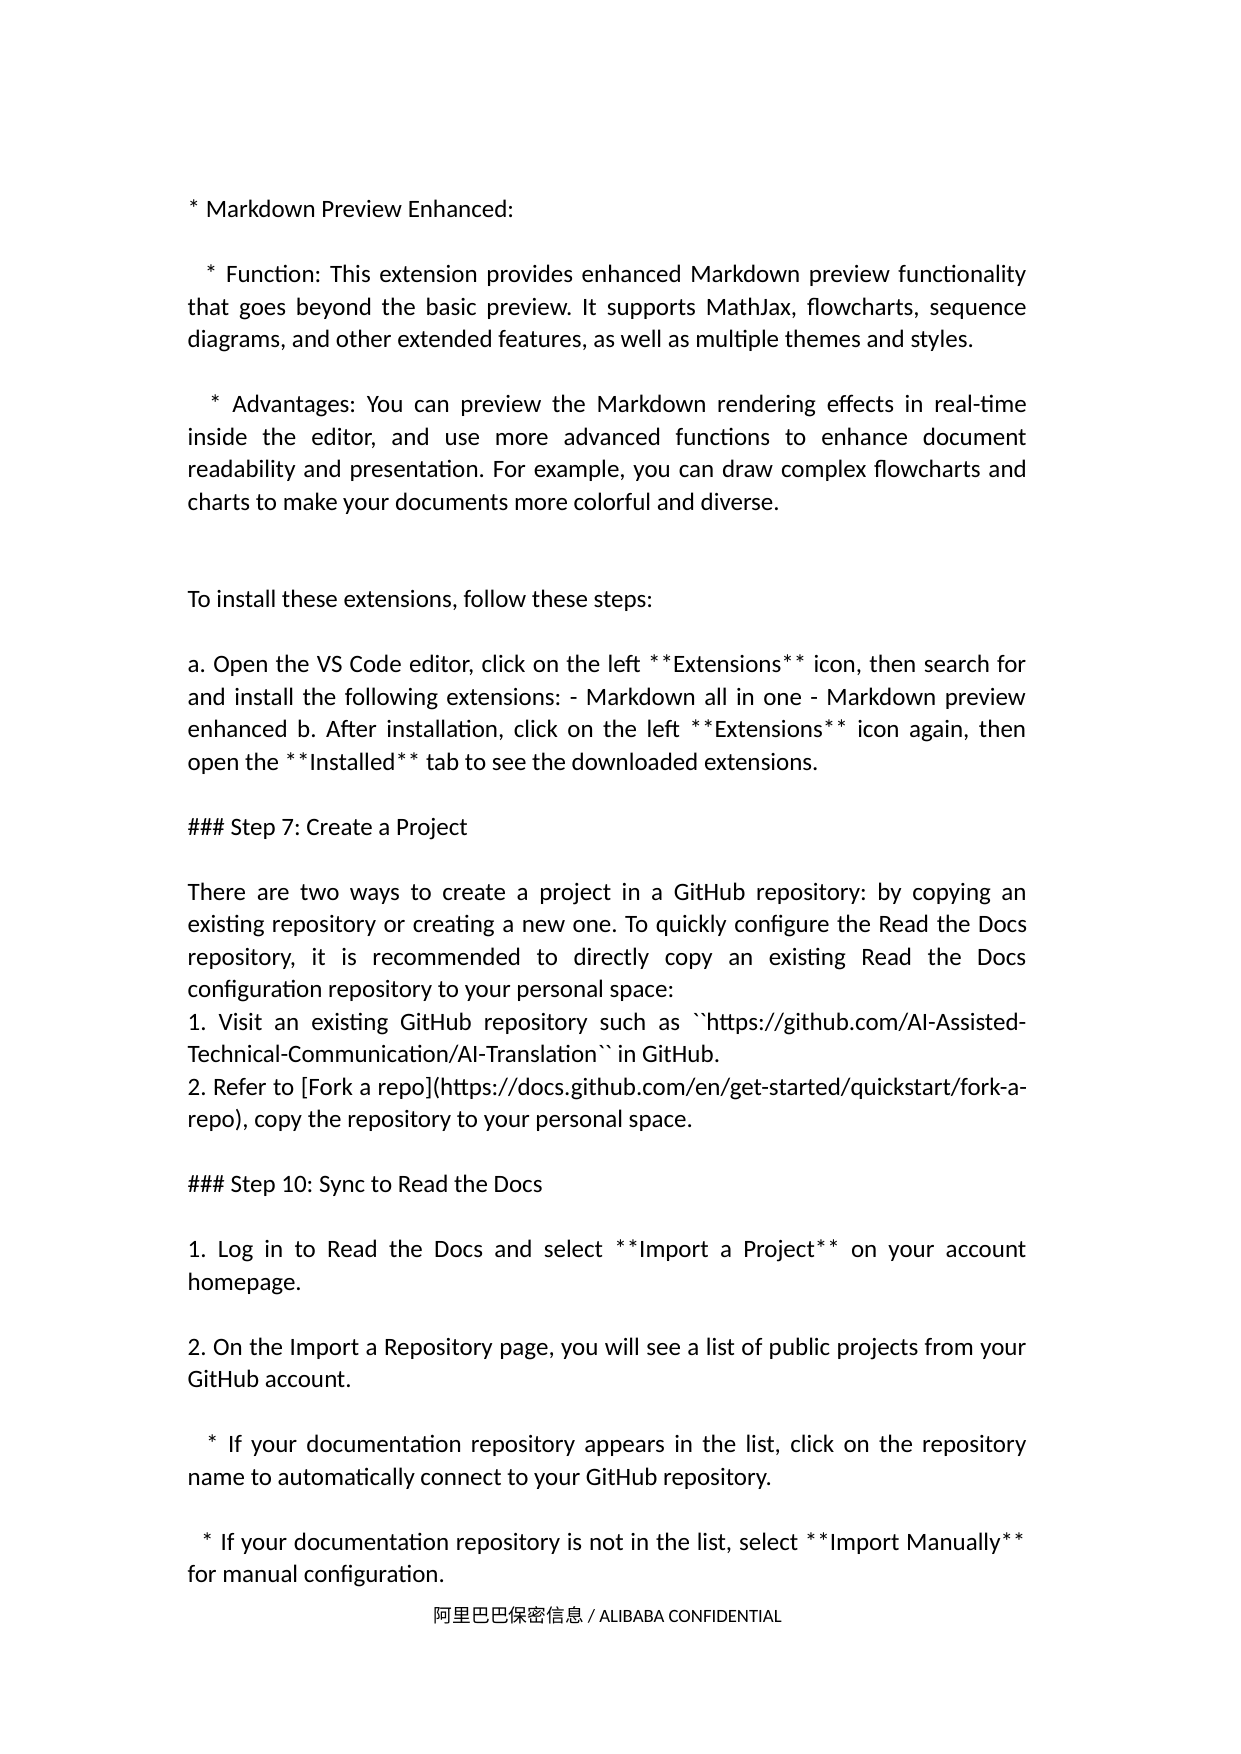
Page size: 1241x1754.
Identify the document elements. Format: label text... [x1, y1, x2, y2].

text There are two ways to create a project in a GitHub repository: by copying an existing repository or creating a new one. To quickly configure the Read the Docs repository, it is recommended to directly copy an existing Read the Docs configuration repository to your personal space: [187, 875, 1028, 1005]
text * Function: This extension provides enhanced Markdown preview functionality that goes beyond the basic preview. It supports MathJax, flowcharts, sequence diagrams, and other extended features, as well as multiple themes and styles. [187, 258, 1028, 355]
text 2. On the Import a Repository page, you will see a list of public projects from your GitHub account. [187, 1330, 1028, 1395]
text 1. Visit an existing GitHub repository such as ``https://github.com/AI-Assisted-Technical-Communication/AI-Translation`` in GitHub. [187, 1005, 1028, 1070]
text 2. Refer to [Fork a repo](https://docs.github.com/en/get-started/quickstart/fork-a-repo), copy the repository to your personal space. [187, 1070, 1028, 1135]
text To install these extensions, follow these steps: [187, 583, 1028, 615]
text ### Step 7: Create a Project [187, 810, 1028, 843]
text * If your documentation repository is not in the list, select **Import Manually** for manual configuration. [187, 1525, 1028, 1590]
text ### Step 10: Sync to Read the Docs [187, 1168, 1028, 1200]
text * If your documentation repository appears in the list, click on the repository name to automatically connect to your GitHub repository. [187, 1428, 1028, 1493]
text * Markdown Preview Enhanced: [187, 193, 1028, 225]
text a. Open the VS Code editor, click on the left **Extensions** icon, then search for and install the following extensions: - Markdown all in one - Markdown preview enhanced b. After installation, click on the left **Extensions** icon again, then open the **Installed** tab to see the downloaded extensions. [187, 648, 1028, 778]
text * Advantages: You can preview the Markdown rendering effects in real-time inside the editor, and use more advanced functions to enhance document readability and presentation. For example, you can draw complex flowcharts and charts to make your documents more colorful and diverse. [187, 388, 1028, 518]
text 1. Log in to Read the Docs and select **Import a Project** on your account homepage. [187, 1233, 1028, 1298]
